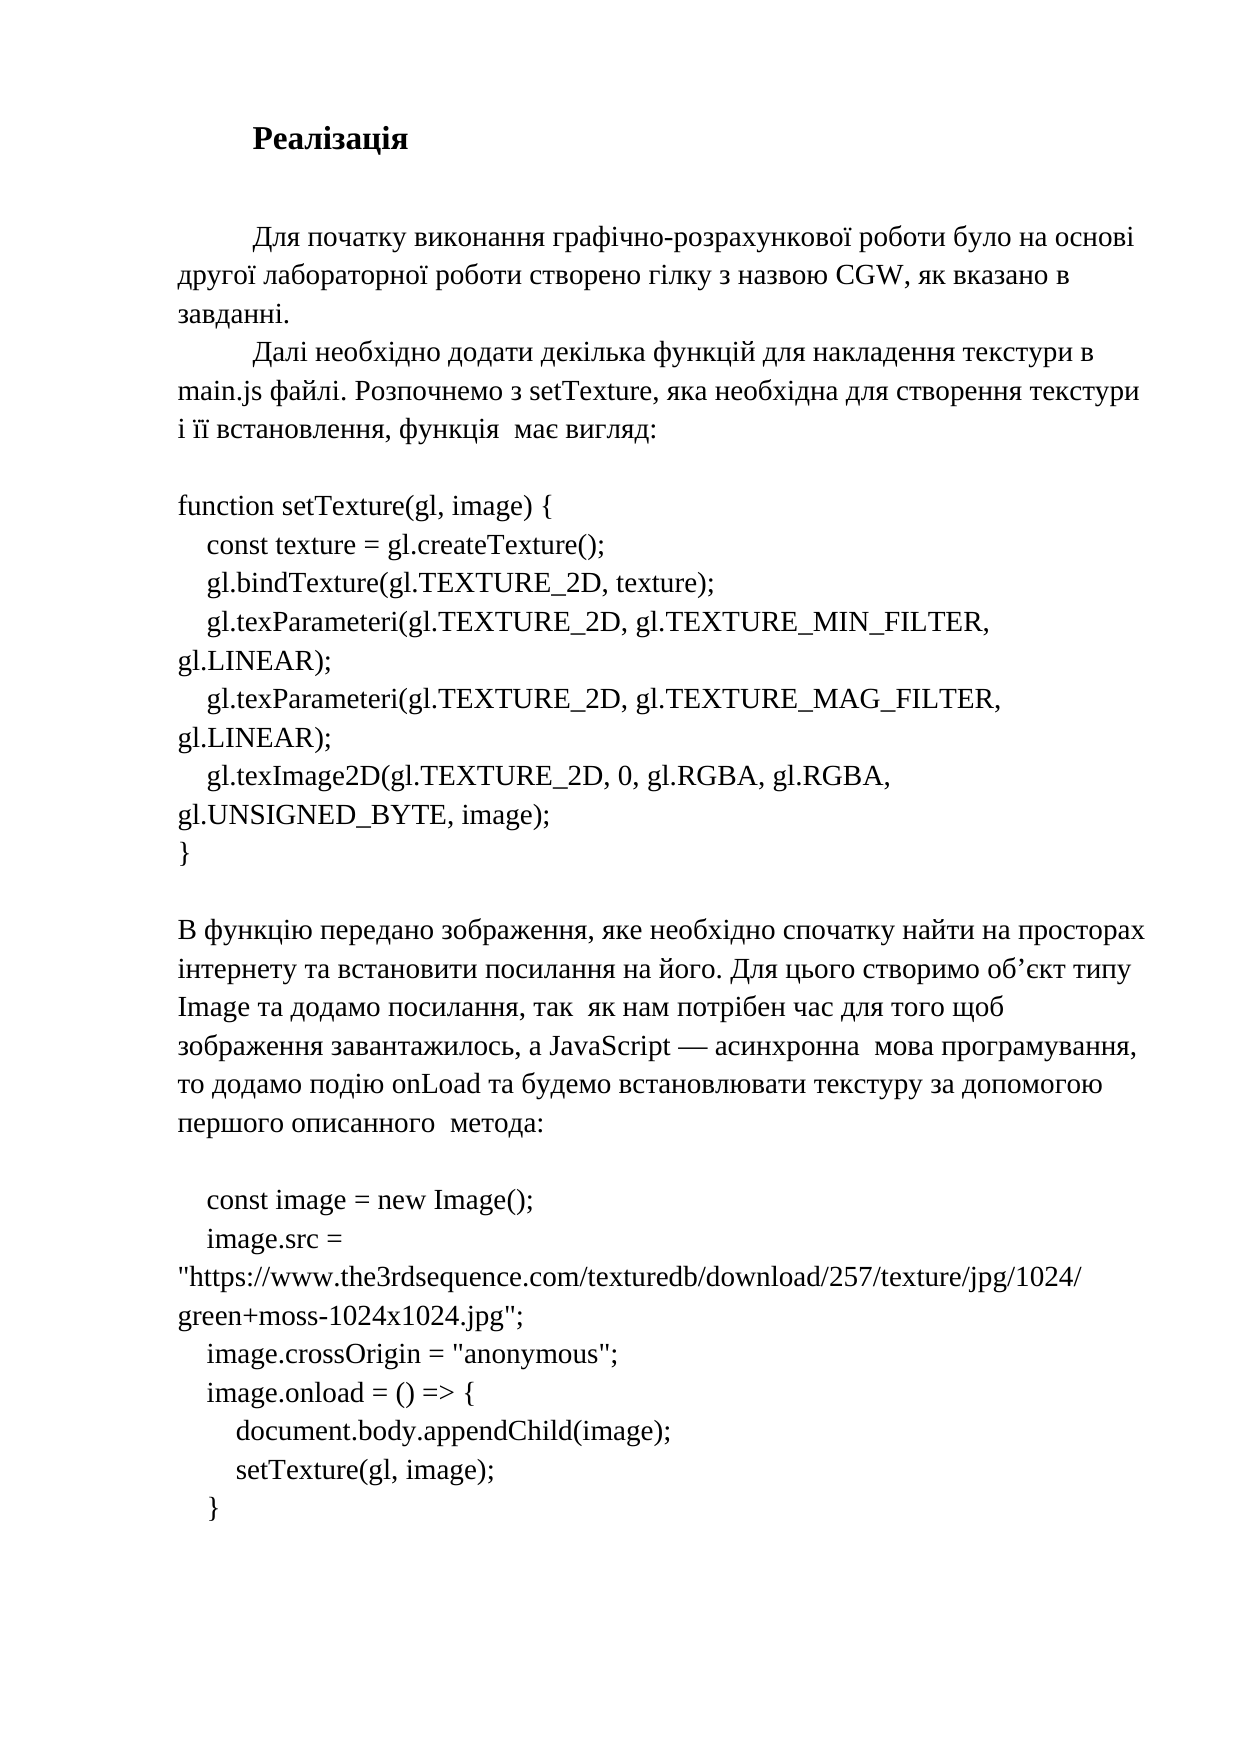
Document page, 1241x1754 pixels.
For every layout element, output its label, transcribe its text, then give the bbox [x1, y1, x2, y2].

text Для початку виконання графічно-розрахункової роботи було на основі другої лабораторної роботи створено гілку з назвою CGW, як вказано в завданні. [177, 219, 1152, 329]
text function setTexture(gl, image) { const texture = gl.createTexture(); gl.bindTexture(gl.TEXTURE_2D, texture); gl.texParameteri(gl.TEXTURE_2D, gl.TEXTURE_MIN_FILTER, gl.LINEAR); gl.texParameteri(gl.TEXTURE_2D, gl.TEXTURE_MAG_FILTER, gl.LINEAR); gl.texImage2D(gl.TEXTURE_2D, 0, gl.RGBA, gl.RGBA, gl.UNSIGNED_BYTE, image); } [177, 488, 1152, 869]
text В функцію передано зображення, яке необхідно спочатку найти на просторах інтернету та встановити посилання на його. Для цього створимо об’єкт типу Image та додамо посилання, так як нам потрібен час для того щоб зображення завантажилось, а JavaScript — асинхронна мова програмування, то додамо подію onLoad та будемо встановлювати текстуру за допомогою першого описанного метода: [177, 912, 1152, 1139]
text Далі необхідно додати декілька функцій для накладення текстури в main.js файлі. Розпочнемо з setTexture, яка необхідна для створення текстури і її встановлення, функція має вигляд: [177, 334, 1152, 445]
text Реалізація [177, 118, 1152, 156]
text const image = new Image(); image.src = "https://www.the3rdsequence.com/texturedb/download/257/texture/jpg/1024/green+moss-1024x1024.jpg"; image.crossOrigin = "anonymous"; image.onload = () => { document.body.appendChild(image); setTexture(gl, image); } [177, 1182, 1152, 1524]
